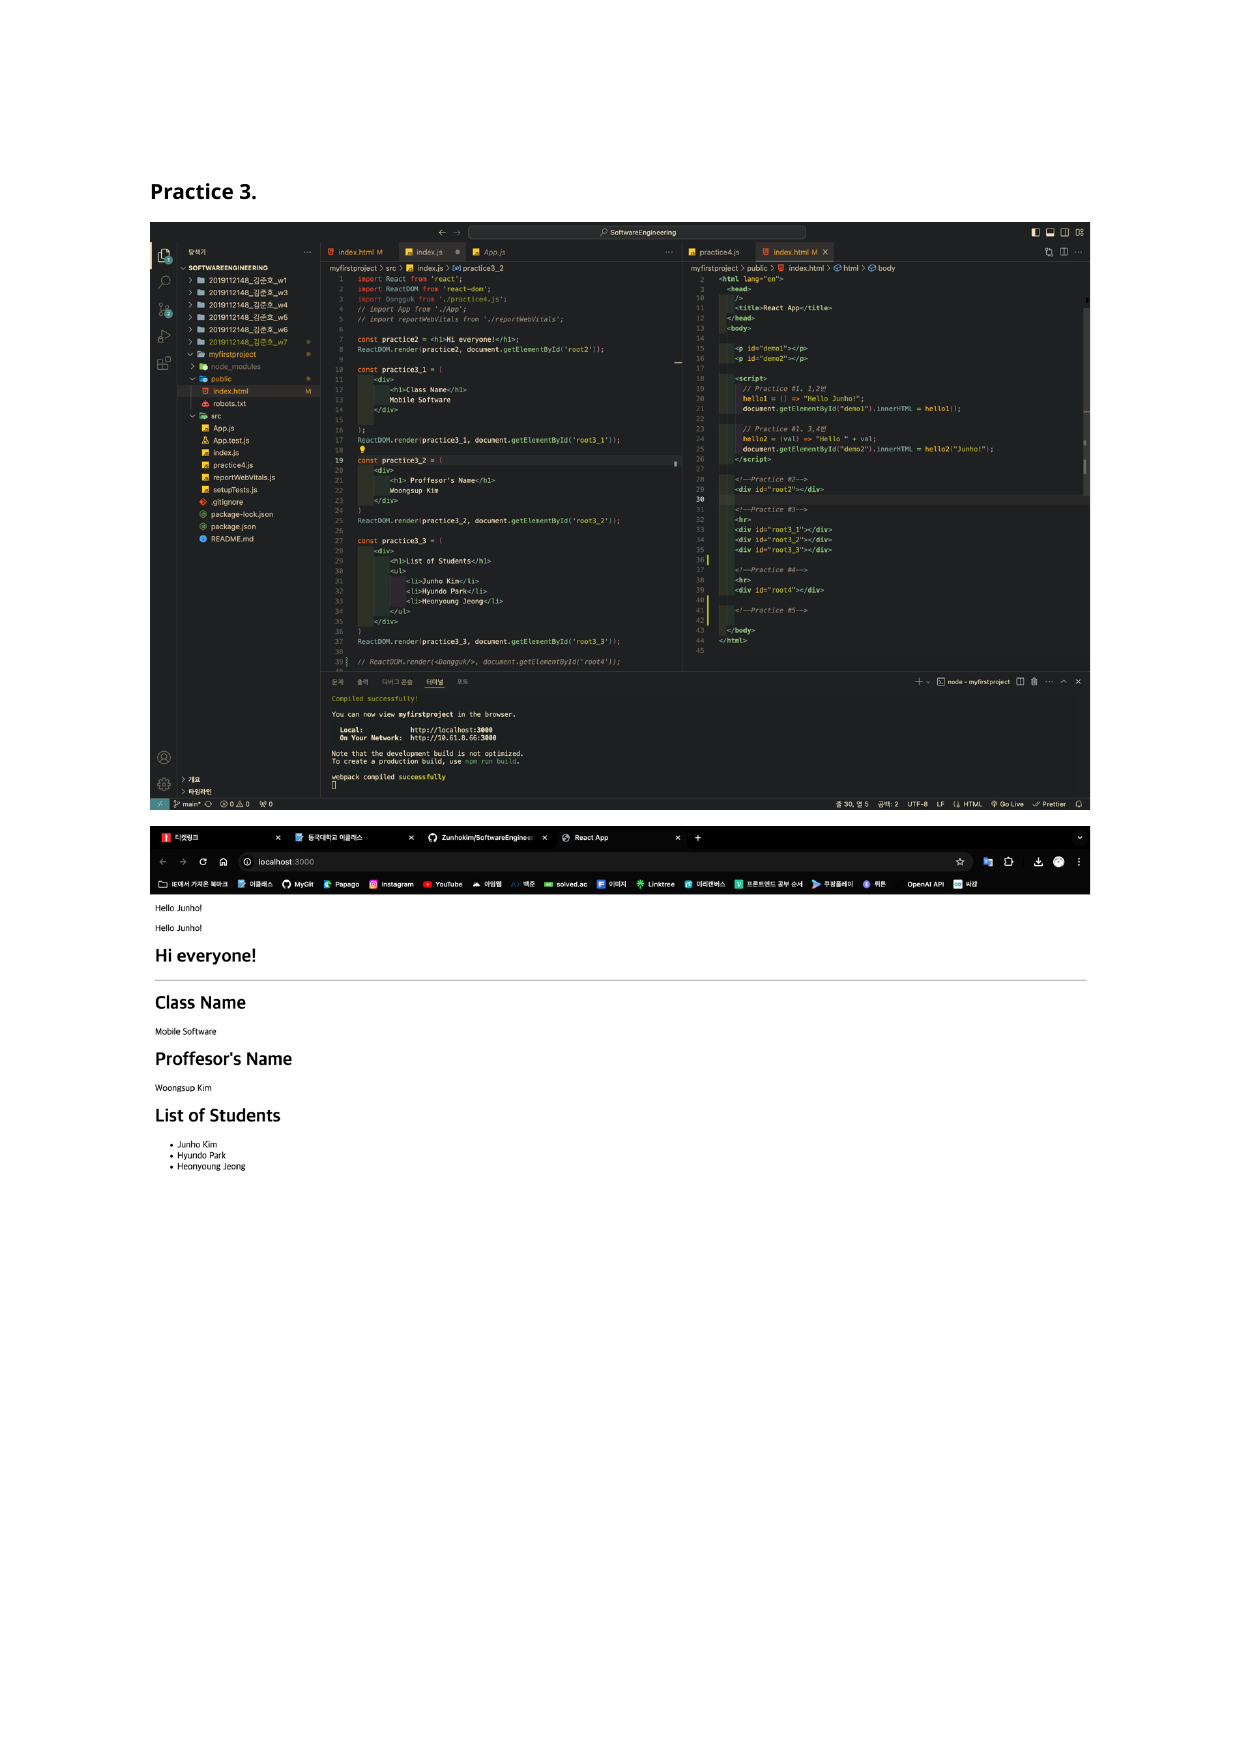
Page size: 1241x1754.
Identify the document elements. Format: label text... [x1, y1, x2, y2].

picture [150, 222, 1091, 810]
text Practice 3. [150, 177, 1090, 206]
picture [150, 826, 1091, 1415]
